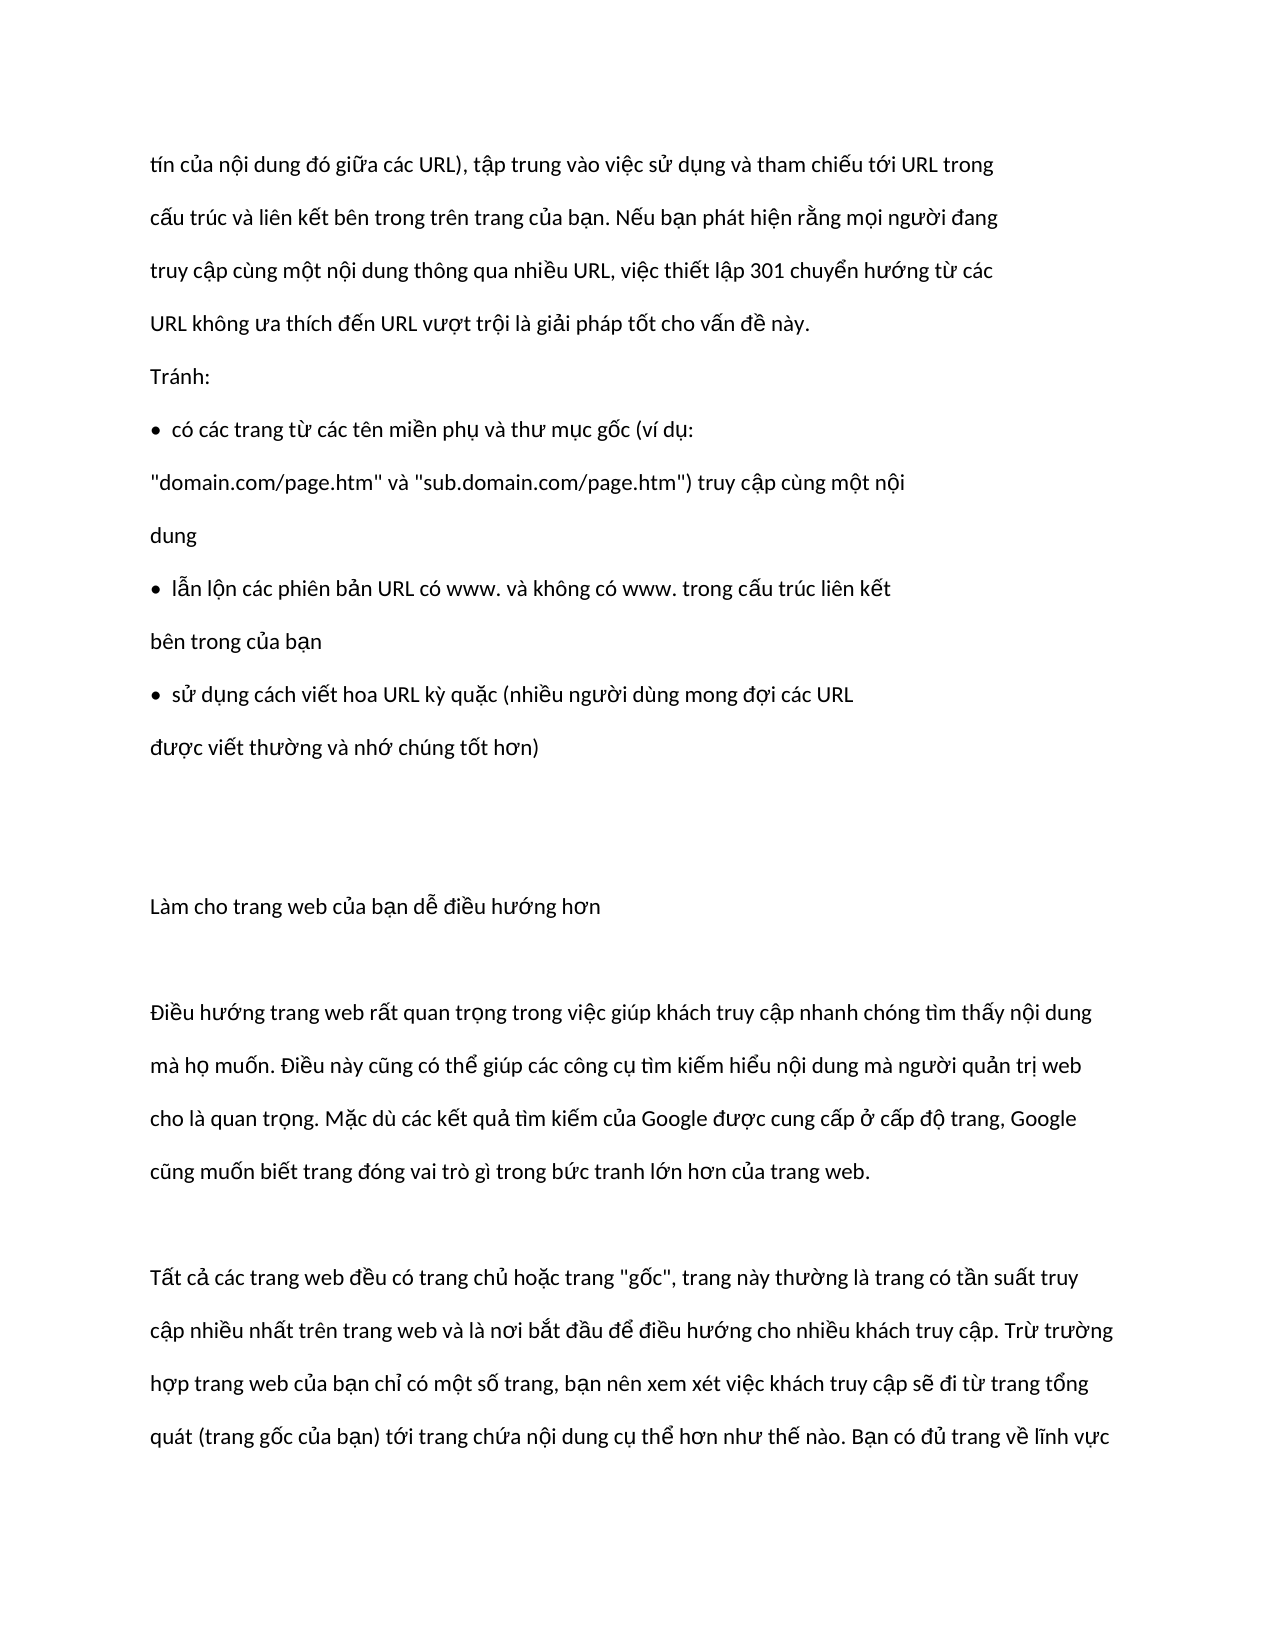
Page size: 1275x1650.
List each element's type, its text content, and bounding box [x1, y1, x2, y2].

text Làm cho trang web của bạn dễ điều hướng hơn [150, 892, 1125, 920]
text • lẫn lộn các phiên bản URL có www. và không có www. trong cấu trúc liên kết [150, 574, 1125, 602]
text mà họ muốn. Điều này cũng có thể giúp các công cụ tìm kiếm hiểu nội dung mà người quản trị web [150, 1051, 1125, 1079]
text truy cập cùng một nội dung thông qua nhiều URL, việc thiết lập 301 chuyển hướng từ các [150, 256, 1125, 284]
text Tất cả các trang web đều có trang chủ hoặc trang "gốc", trang này thường là trang có tần suất truy [150, 1263, 1125, 1291]
text cập nhiều nhất trên trang web và là nơi bắt đầu để điều hướng cho nhiều khách truy cập. Trừ trường [150, 1316, 1125, 1344]
text cấu trúc và liên kết bên trong trên trang của bạn. Nếu bạn phát hiện rằng mọi người đang [150, 203, 1125, 231]
text cho là quan trọng. Mặc dù các kết quả tìm kiếm của Google được cung cấp ở cấp độ trang, Google [150, 1104, 1125, 1132]
text "domain.com/page.htm" và "sub.domain.com/page.htm") truy cập cùng một nội [150, 468, 1125, 496]
text tín của nội dung đó giữa các URL), tập trung vào việc sử dụng và tham chiếu tới URL trong [150, 150, 1125, 178]
text • sử dụng cách viết hoa URL kỳ quặc (nhiều người dùng mong đợi các URL [150, 680, 1125, 708]
text được viết thường và nhớ chúng tốt hơn) [150, 733, 1125, 761]
text cũng muốn biết trang đóng vai trò gì trong bức tranh lớn hơn của trang web. [150, 1157, 1125, 1185]
text dung [150, 521, 1125, 549]
text URL không ưa thích đến URL vượt trội là giải pháp tốt cho vấn đề này. [150, 309, 1125, 337]
text bên trong của bạn [150, 627, 1125, 655]
text quát (trang gốc của bạn) tới trang chứa nội dung cụ thể hơn như thế nào. Bạn có đủ trang về lĩnh vực [150, 1422, 1125, 1451]
text Điều hướng trang web rất quan trọng trong việc giúp khách truy cập nhanh chóng tìm thấy nội dung [150, 998, 1125, 1026]
text Tránh: [150, 362, 1125, 390]
text hợp trang web của bạn chỉ có một số trang, bạn nên xem xét việc khách truy cập sẽ đi từ trang tổng [150, 1369, 1125, 1397]
text • có các trang từ các tên miền phụ và thư mục gốc (ví dụ: [150, 415, 1125, 443]
